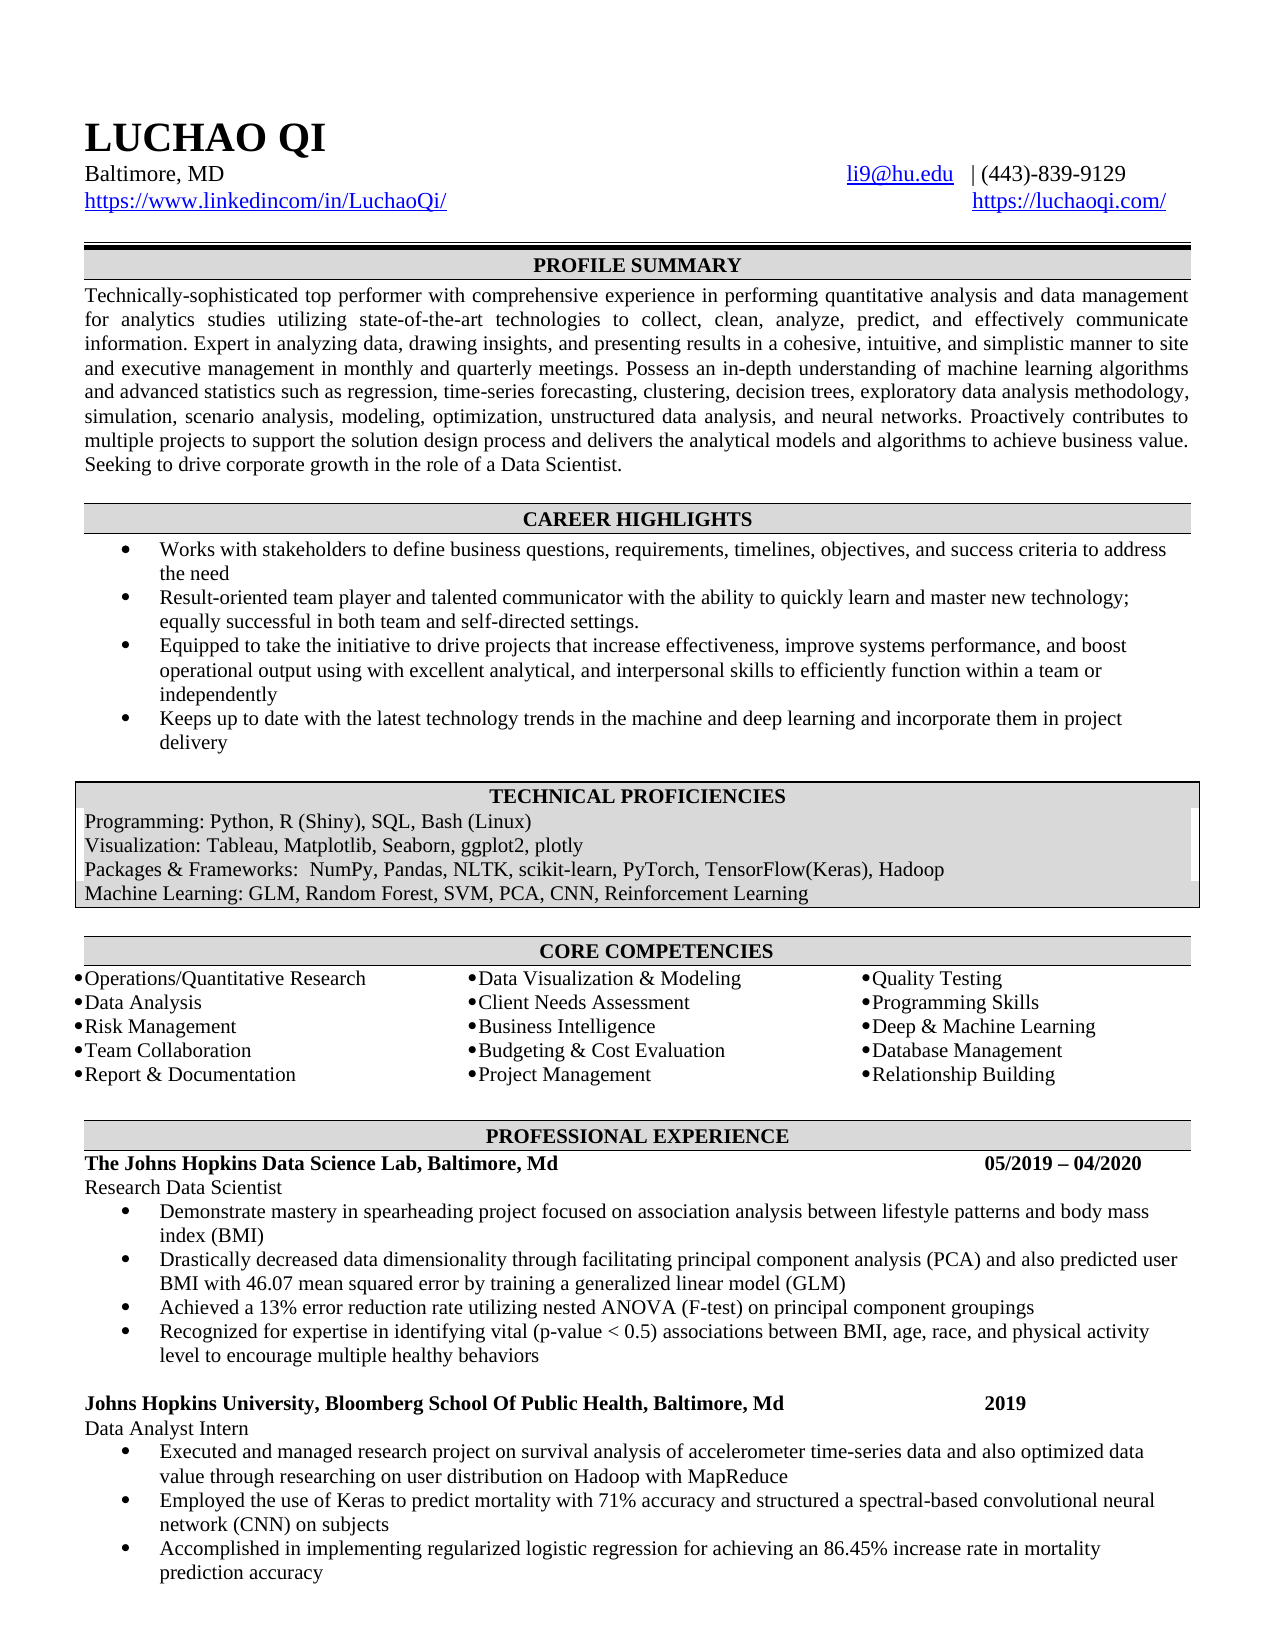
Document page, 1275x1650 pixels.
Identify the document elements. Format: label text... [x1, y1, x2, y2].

list Drastically decreased data dimensionality through facilitating principal component analysis (PCA) and also predicted user BMI with 46.07 mean squared error by training a generalized linear model (GLM) [122, 1247, 1191, 1295]
text Machine Learning: GLM, Random Forest, SVM, PCA, CNN, Reinforcement Learning [76, 878, 1199, 907]
list Achieved a 13% error reduction rate utilizing nested ANOVA (F-test) on principal component groupings [122, 1295, 1191, 1319]
text Baltimore, MD li9@hu.edu | (443)-839-9129 [84, 160, 1191, 187]
text Packages & Frameworks: NumPy, Pandas, NLTK, scikit-learn, PyTorch, TensorFlow(Keras), Hadoop [84, 857, 1191, 878]
list Business Intelligence [469, 1014, 834, 1038]
list Project Management [469, 1062, 834, 1086]
list Team Collaboration [75, 1038, 441, 1062]
list Works with stakeholders to define business questions, requirements, timelines, objectives, and success criteria to address the need [122, 537, 1191, 585]
text Visualization: Tableau, Matplotlib, Seaborn, ggplot2, plotly [84, 833, 1191, 857]
text Data Analyst Intern [84, 1415, 1191, 1439]
list Deep & Machine Learning [862, 1014, 1256, 1038]
text Technically-sophisticated top performer with comprehensive experience in performing quantitative analysis and data management for analytics studies utilizing state-of-the-art technologies to collect, clean, analyze, predict, and effectively communicate information. Expert in analyzing data, drawing insights, and presenting results in a cohesive, intuitive, and simplistic manner to site and executive management in monthly and quarterly meetings. Possess an in-depth understanding of machine learning algorithms and advanced statistics such as regression, time-series forecasting, clustering, decision trees, exploratory data analysis methodology, simulation, scenario analysis, modeling, optimization, unstructured data analysis, and neural networks. Proactively contributes to multiple projects to support the solution design process and delivers the analytical models and algorithms to achieve business value. Seeking to drive corporate growth in the role of a Data Scientist. [84, 283, 1191, 476]
list Relationship Building [862, 1062, 1256, 1086]
text Programming: Python, R (Shiny), SQL, Bash (Linux) [84, 808, 1191, 833]
text The Johns Hopkins Data Science Lab, Baltimore, Md 05/2019 – 04/2020 [84, 1151, 1191, 1175]
list Programming Skills [862, 990, 1256, 1014]
list Operations/Quantitative Research [75, 966, 441, 990]
text PROFESSIONAL EXPERIENCE [84, 1121, 1191, 1150]
text LUCHAO QI [84, 112, 1191, 160]
list Recognized for expertise in identifying vital (p-value < 0.5) associations between BMI, age, race, and physical activity level to encourage multiple healthy behaviors [122, 1319, 1191, 1367]
text TECHNICAL PROFICIENCIES [76, 783, 1199, 808]
list Equipped to take the initiative to drive projects that increase effectiveness, improve systems performance, and boost operational output using with excellent analytical, and interpersonal skills to efficiently function within a team or independently [122, 633, 1191, 706]
text Research Data Scientist [84, 1175, 1191, 1199]
list Quality Testing [862, 966, 1256, 990]
list Budgeting & Cost Evaluation [469, 1038, 834, 1062]
list Risk Management [75, 1014, 441, 1038]
list Report & Documentation [75, 1062, 441, 1086]
list Employed the use of Keras to predict mortality with 71% accuracy and structured a spectral-based convolutional neural network (CNN) on subjects [122, 1488, 1191, 1536]
list Keeps up to date with the latest technology trends in the machine and deep learning and incorporate them in project delivery [122, 706, 1191, 754]
list Data Visualization & Modeling [469, 966, 834, 990]
list Client Needs Assessment [469, 990, 834, 1014]
text https://www.linkedincom/in/LuchaoQi/ https://luchaoqi.com/ [84, 187, 1191, 213]
text Johns Hopkins University, Bloomberg School Of Public Health, Baltimore, Md 2019 [84, 1391, 1191, 1415]
list Accomplished in implementing regularized logistic regression for achieving an 86.45% increase rate in mortality prediction accuracy [122, 1536, 1191, 1584]
list Executed and managed research project on survival analysis of accelerometer time-series data and also optimized data value through researching on user distribution on Hadoop with MapReduce [122, 1439, 1191, 1488]
list Data Analysis [75, 990, 441, 1014]
list Demonstrate mastery in spearheading project focused on association analysis between lifestyle patterns and body mass index (BMI) [122, 1199, 1191, 1247]
list Database Management [862, 1038, 1256, 1062]
text PROFILE SUMMARY [84, 250, 1191, 279]
text CAREER HIGHLIGHTS [84, 504, 1191, 533]
text CORE COMPETENCIES [84, 937, 1191, 965]
list Result-oriented team player and talented communicator with the ability to quickly learn and master new technology; equally successful in both team and self-directed settings. [122, 585, 1191, 633]
